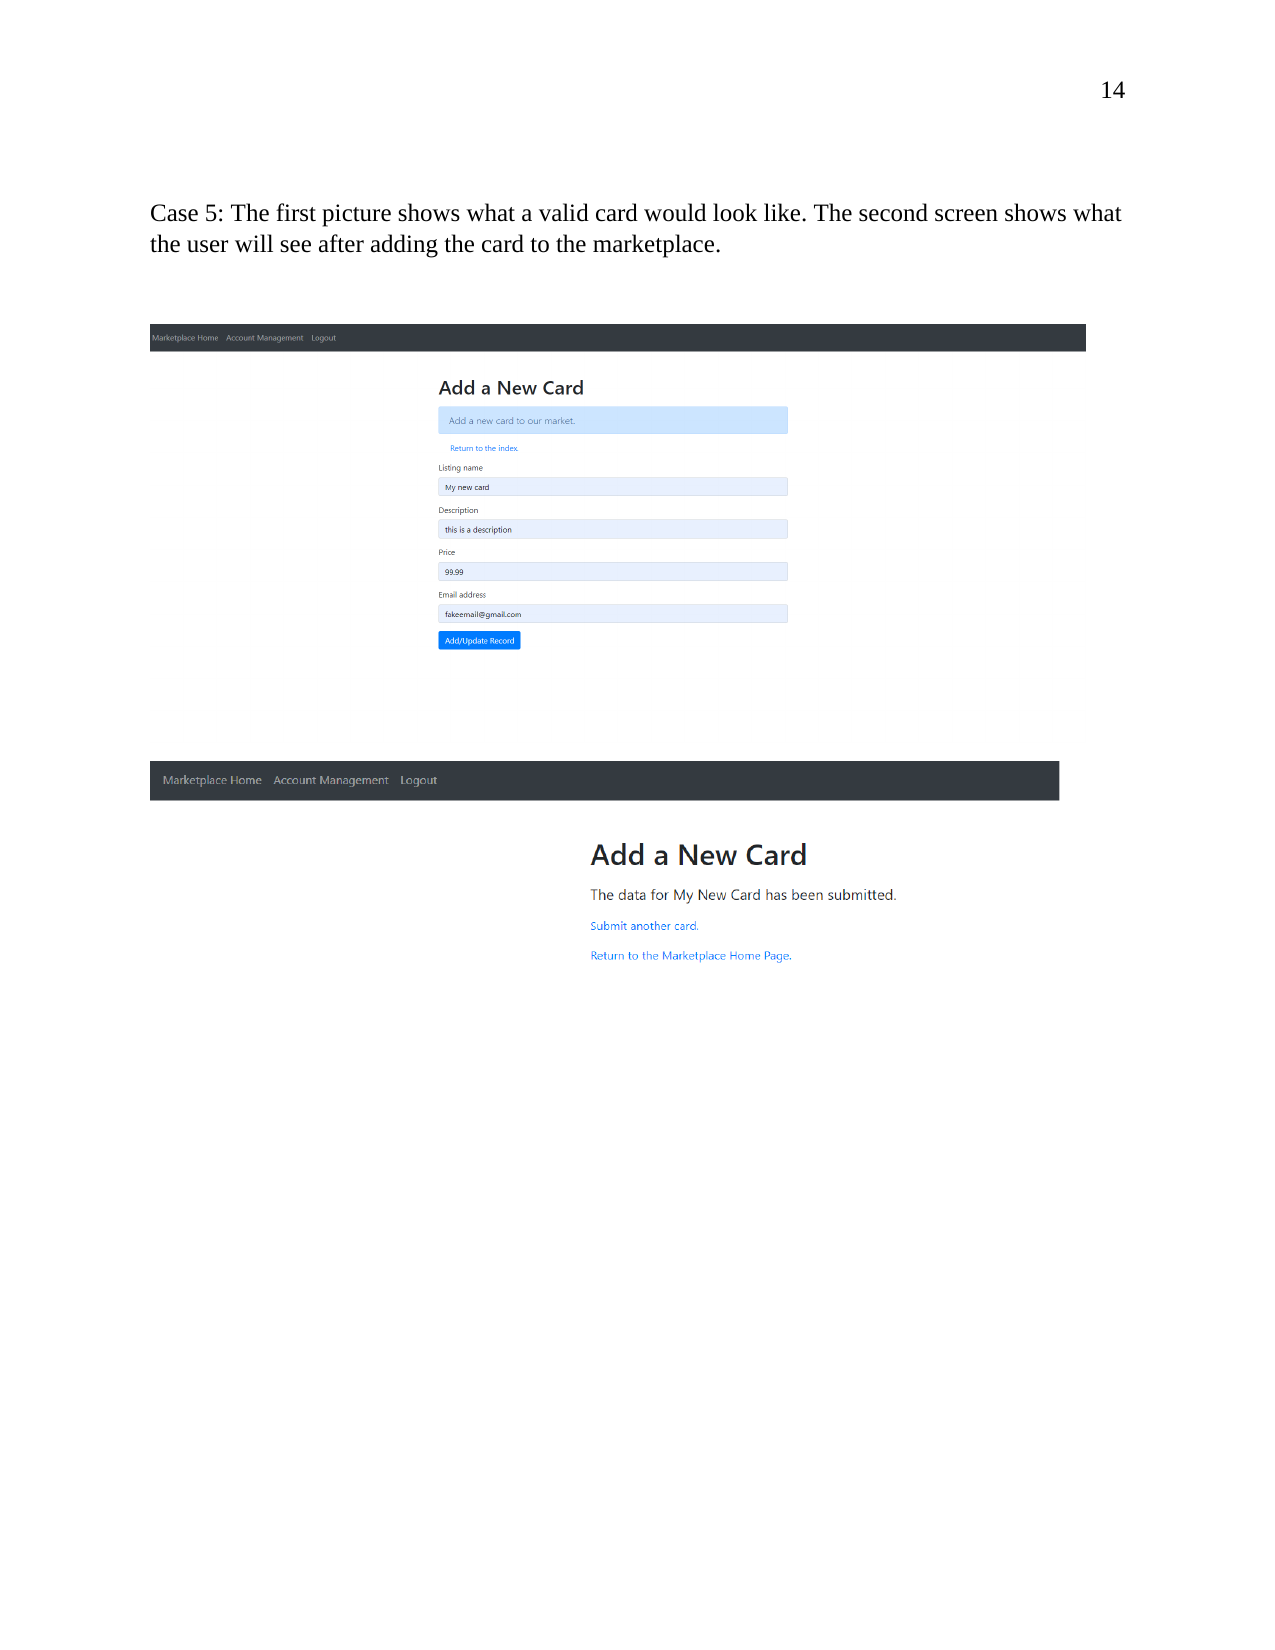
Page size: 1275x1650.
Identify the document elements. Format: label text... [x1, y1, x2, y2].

text Case 5: The first picture shows what a valid card would look like. The second screen shows what the user will see after adding the card to the marketplace. [150, 198, 1125, 257]
picture [150, 761, 1060, 1048]
picture [150, 324, 1086, 743]
